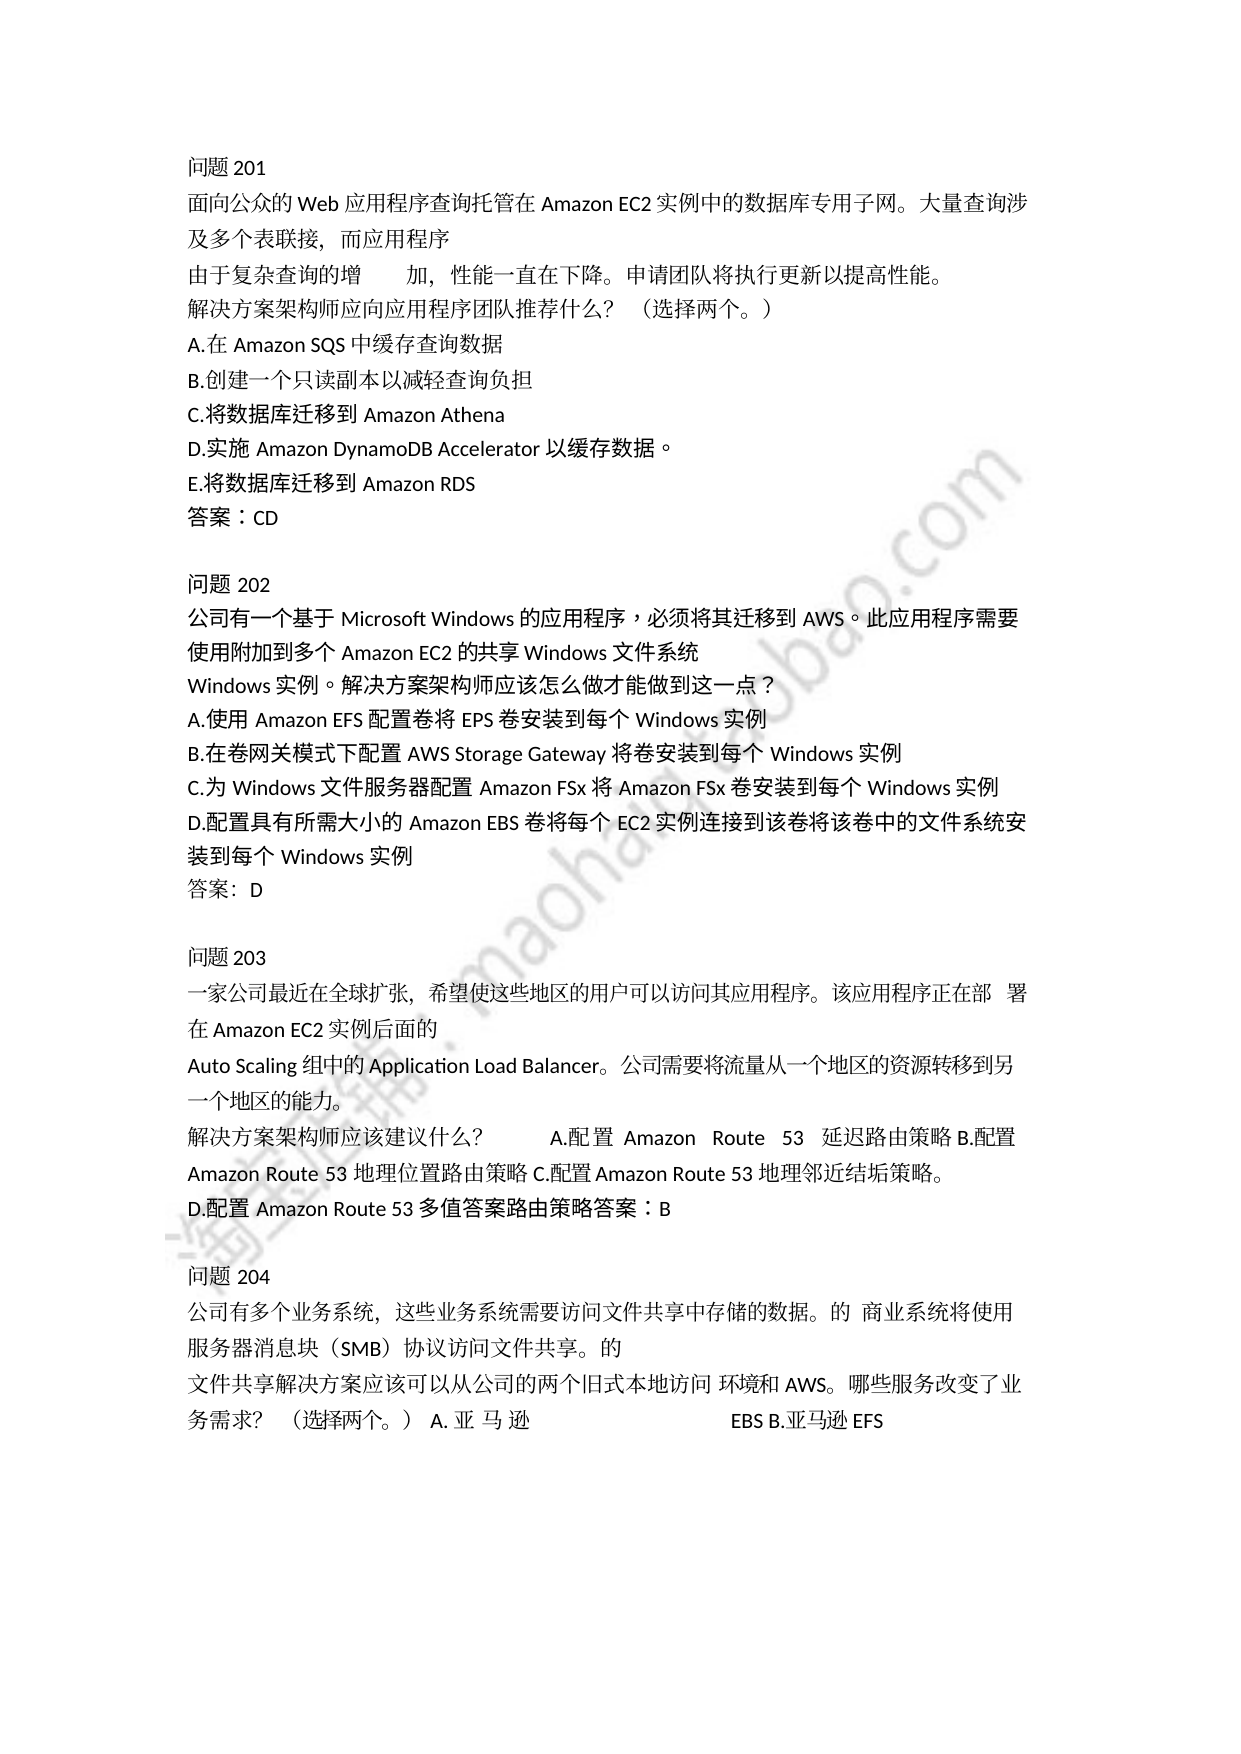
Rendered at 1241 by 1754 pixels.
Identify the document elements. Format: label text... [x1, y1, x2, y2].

text B.创建一个只读副本以减轻查询负担 [187, 363, 1034, 395]
text A.在 Amazon SQS 中缓存查询数据 [187, 327, 1034, 359]
text D.实施 Amazon DynamoDB Accelerator 以缓存数据。 [187, 433, 1034, 463]
text Windows 实例。解决方案架构师应该怎么做才能做到这一点？ [187, 671, 1034, 699]
text 问题 202 [187, 569, 1034, 598]
text E.将数据库迁移到 Amazon RDS [187, 468, 1034, 497]
text 一家公司最近在全球扩张，希望使这些地区的用户可以访问其应用程序。该应用程序正在部 署在 Amazon EC2 实例后面的 [187, 976, 1034, 1043]
text D.配置 Amazon Route 53 多值答案路由策略答案：B [187, 1193, 1034, 1223]
text 解决方案架构师应向应用程序团队推荐什么？ （选择两个。） [187, 295, 1034, 323]
text A.使用 Amazon EFS 配置卷将 EPS 卷安装到每个 Windows 实例 [187, 704, 1034, 734]
text C.将数据库迁移到 Amazon Athena [187, 399, 1034, 429]
text 答案：D [187, 875, 1034, 903]
text 公司有多个业务系统，这些业务系统需要访问文件共享中存储的数据。的 商业系统将使用服务器消息块（SMB）协议访问文件共享。的 [187, 1295, 1034, 1363]
text 面向公众的 Web 应用程序查询托管在 Amazon EC2 实例中的数据库专用子网。大量查询涉及多个表联接，而应用程序 [187, 186, 1034, 254]
text 解决方案架构师应该建议什么？ A.配置 Amazon Route 53 延迟路由策略B.配置 Amazon Route 53 地理位置路由策略C.配置 Amazon Route 53 地理邻近结垢策略。 [187, 1121, 1034, 1188]
text Auto Scaling 组中的 Application Load Balancer。公司需要将流量从一个地区的资源转移到另一个地区的能力。 [187, 1048, 1034, 1116]
text 问题 204 [187, 1259, 1034, 1291]
text C.为 Windows 文件服务器配置 Amazon FSx 将 Amazon FSx 卷安装到每个 Windows 实例 [187, 772, 1034, 802]
picture [165, 436, 1032, 1299]
text 文件共享解决方案应该可以从公司的两个旧式本地访问 环境和 AWS。哪些服务改变了业务需求？ （选择两个。） A. 亚 马 逊 EBS B.亚马逊 EFS [187, 1367, 1034, 1435]
text B.在卷网关模式下配置 AWS Storage Gateway 将卷安装到每个 Windows 实例 [187, 738, 1034, 768]
text 问题 203 [187, 940, 1034, 971]
text 问题 201 [187, 150, 1034, 182]
text 公司有一个基于 Microsoft Windows 的应用程序，必须将其迁移到 AWS。此应用程序需要使用附加到多个 Amazon EC2 的共享 Windows 文件系统 [187, 603, 1034, 667]
text D.配置具有所需大小的 Amazon EBS 卷将每个 EC2 实例连接到该卷将该卷中的文件系统安装到每个 Windows 实例 [187, 807, 1034, 871]
text 由于复杂查询的增 加，性能一直在下降。申请团队将执行更新以提高性能。 [187, 259, 1034, 290]
text 答案：CD [187, 502, 1034, 532]
